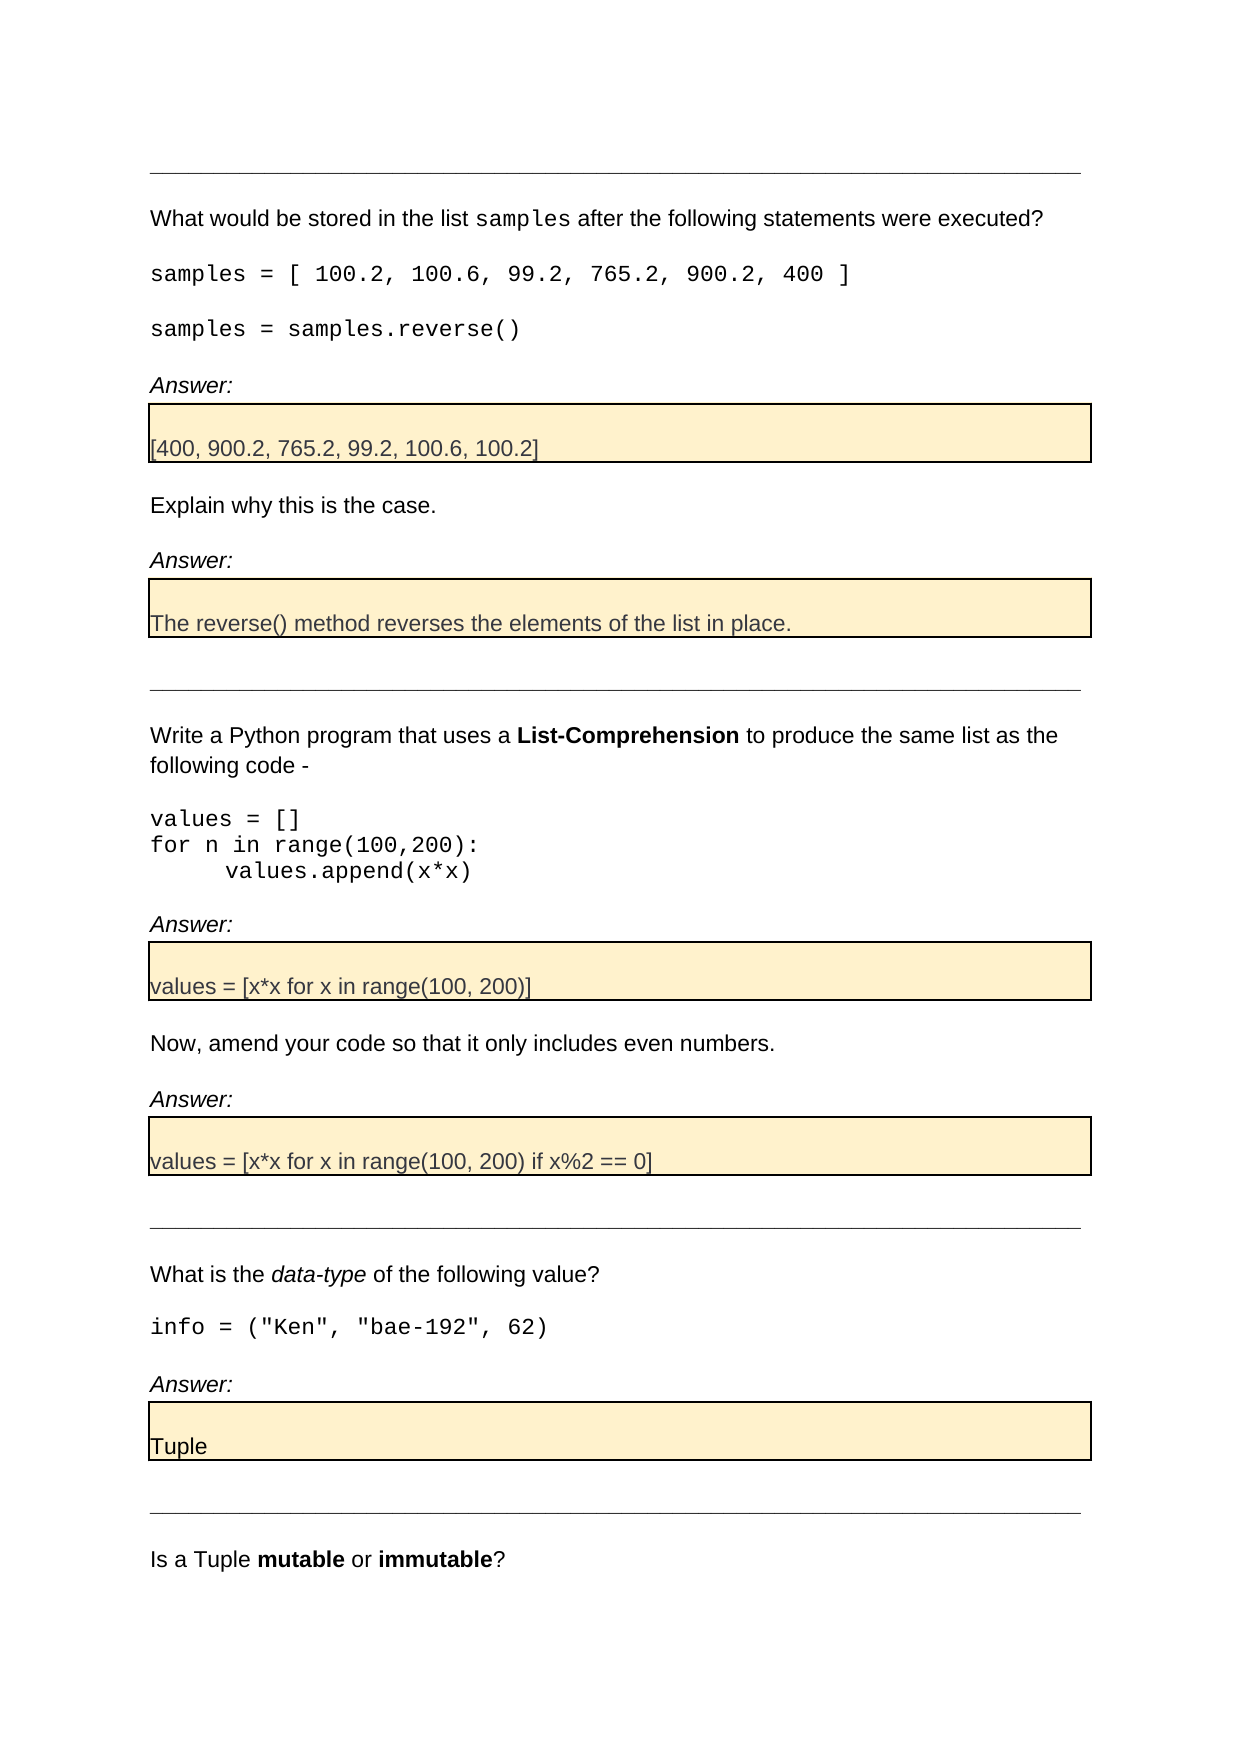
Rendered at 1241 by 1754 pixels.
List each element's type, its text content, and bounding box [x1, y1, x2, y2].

text Is a Tuple mutable or immutable? [150, 1546, 1090, 1572]
text Answer: [150, 372, 1090, 399]
text Answer: [150, 547, 1090, 574]
text Tuple [150, 1431, 1090, 1459]
text samples = [ 100.2, 100.6, 99.2, 765.2, 900.2, 400 ] [150, 263, 1090, 289]
text _________________________________________________________________________ [150, 1205, 1090, 1232]
text info = ("Ken", "bae-192", 62) [150, 1316, 1090, 1342]
text _________________________________________________________________________ [150, 150, 1090, 176]
text Answer: [150, 1371, 1090, 1397]
text samples = samples.reverse() [150, 317, 1090, 343]
text Answer: [150, 911, 1090, 937]
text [150, 1490, 1090, 1517]
text What is the data-type of the following value? [150, 1261, 1090, 1287]
text Write a Python program that uses a List-Comprehension to produce the same list as the following code - [150, 722, 1090, 779]
text Explain why this is the case. [150, 492, 1090, 518]
text for n in range(100,200): [150, 834, 1090, 859]
text values = [x*x for x in range(100, 200)] [150, 971, 1090, 999]
text Now, amend your code so that it only includes even numbers. [150, 1030, 1090, 1057]
text values.append(x*x) [150, 859, 1090, 886]
text _________________________________________________________________________ [150, 667, 1090, 693]
text Answer: [150, 1086, 1090, 1112]
text The reverse() method reverses the elements of the list in place. [150, 608, 1090, 636]
text values = [x*x for x in range(100, 200) if x%2 == 0] [150, 1146, 1090, 1174]
text What would be stored in the list samples after the following statements were executed? [150, 205, 1090, 233]
text values = [] [150, 808, 1090, 834]
text [400, 900.2, 765.2, 99.2, 100.6, 100.2] [150, 433, 1090, 461]
